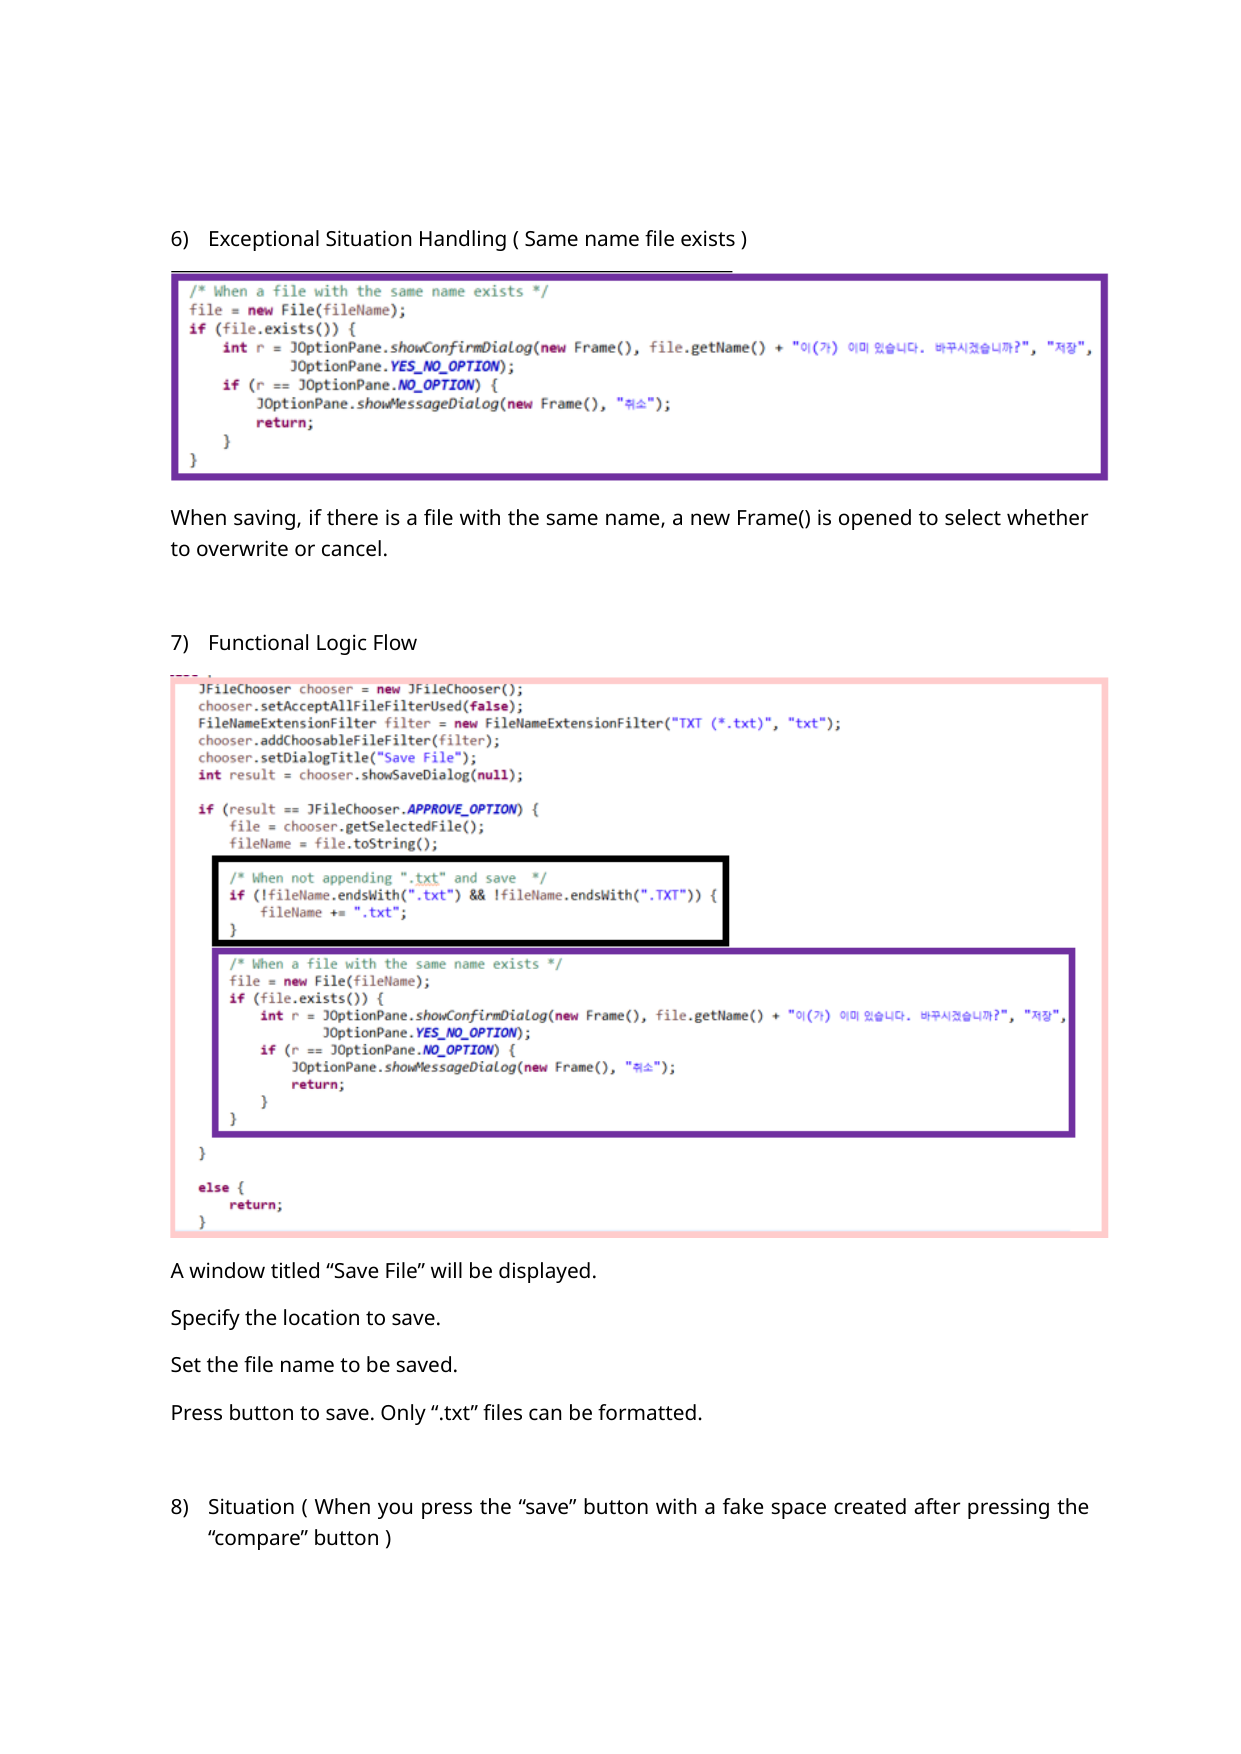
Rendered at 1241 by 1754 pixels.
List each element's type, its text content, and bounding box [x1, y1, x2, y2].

picture [170, 675, 1111, 1238]
list Functional Logic Flow [170, 628, 1090, 657]
text When saving, if there is a file with the same name, a new Frame() is opened to select whether to overwrite or cancel. [170, 503, 1090, 562]
text Specify the location to save. [150, 1303, 1090, 1332]
text Press button to save. Only “.txt” files can be formatted. [150, 1398, 1090, 1426]
list Exceptional Situation Handling ( Same name file exists ) [170, 224, 1090, 253]
picture [170, 271, 1111, 485]
text A window titled “Save File” will be displayed. [150, 1256, 1090, 1284]
text Set the file name to be saved. [150, 1351, 1090, 1379]
list Situation ( When you press the “save” button with a fake space created after pressing the “compare” button ) [170, 1492, 1090, 1552]
